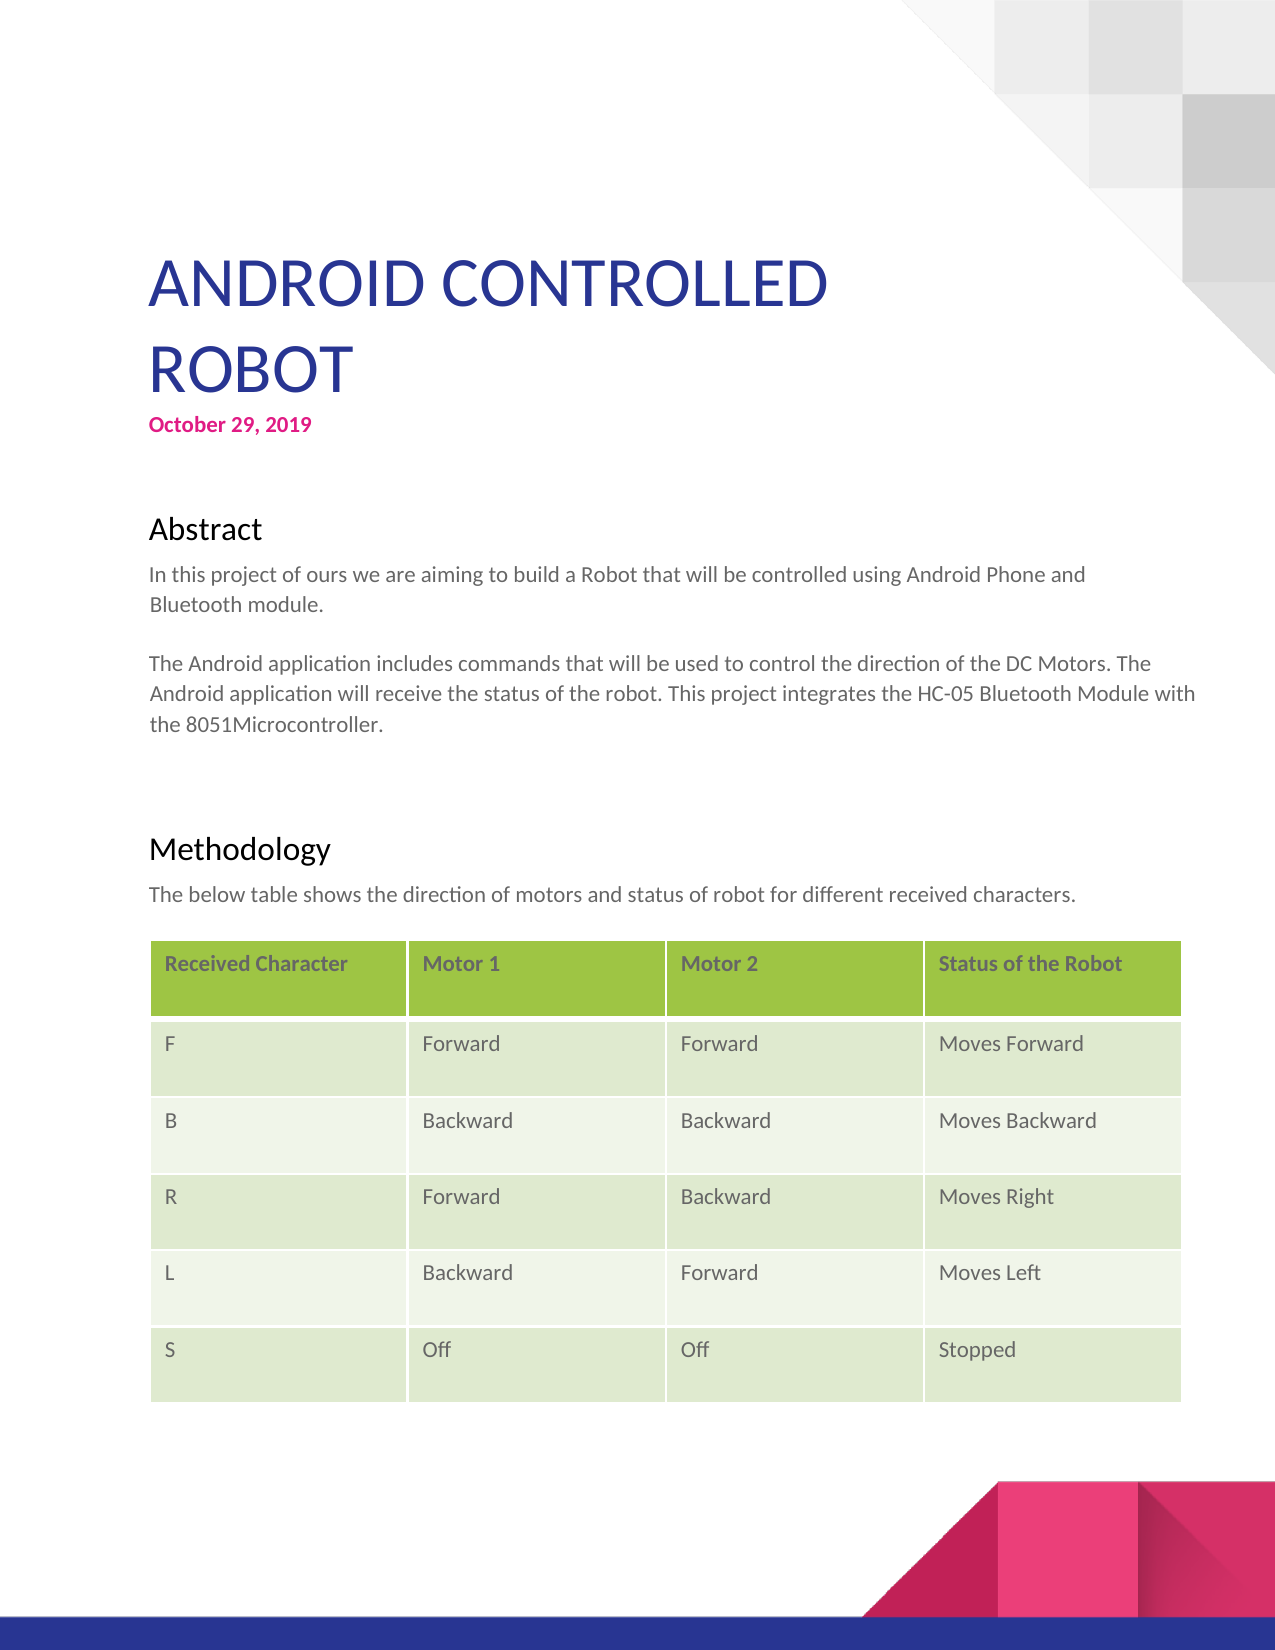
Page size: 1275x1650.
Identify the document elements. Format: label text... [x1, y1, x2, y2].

table_header Motor 1 [409, 941, 665, 1016]
text October 29, 2019 [148, 410, 1226, 438]
picture [0, 1479, 1275, 1650]
table_cell S [151, 1328, 406, 1402]
table_cell Forward [667, 1251, 923, 1325]
text The Android application includes commands that will be used to control the direction of the DC Motors. The Android application will receive the status of the robot. This project integrates the HC-05 Bluetooth Module with the 8051Microcontroller. [148, 649, 1226, 738]
text The below table shows the direction of motors and status of robot for different received characters. [148, 880, 1226, 908]
table_header Received Character [151, 941, 406, 1016]
table_cell Moves Forward [925, 1022, 1181, 1096]
table_cell Moves Backward [925, 1098, 1181, 1173]
picture [900, 0, 1275, 375]
table_cell Backward [409, 1098, 665, 1173]
table_header Status of the Robot [925, 941, 1181, 1016]
table_cell Off [409, 1328, 665, 1402]
subtitle Methodology [148, 828, 1146, 869]
table_cell R [151, 1175, 406, 1249]
table_cell Backward [667, 1098, 923, 1173]
table_cell Backward [667, 1175, 923, 1249]
table_cell Off [667, 1328, 923, 1402]
table_cell Moves Right [925, 1175, 1181, 1249]
table_cell Stopped [925, 1328, 1181, 1402]
subtitle Abstract [148, 508, 1226, 549]
table_cell Backward [409, 1251, 665, 1325]
text In this project of ours we are aiming to build a Robot that will be controlled using Android Phone and Bluetooth module. [148, 560, 1226, 618]
table_header Motor 2 [667, 941, 923, 1016]
table_cell Forward [667, 1022, 923, 1096]
table_cell L [151, 1251, 406, 1325]
text ANDROID CONTROLLED ROBOT [148, 238, 1123, 410]
table_cell Forward [409, 1022, 665, 1096]
table_cell Forward [409, 1175, 665, 1249]
table_cell F [151, 1022, 406, 1096]
table_cell Moves Left [925, 1251, 1181, 1325]
table_cell B [151, 1098, 406, 1173]
